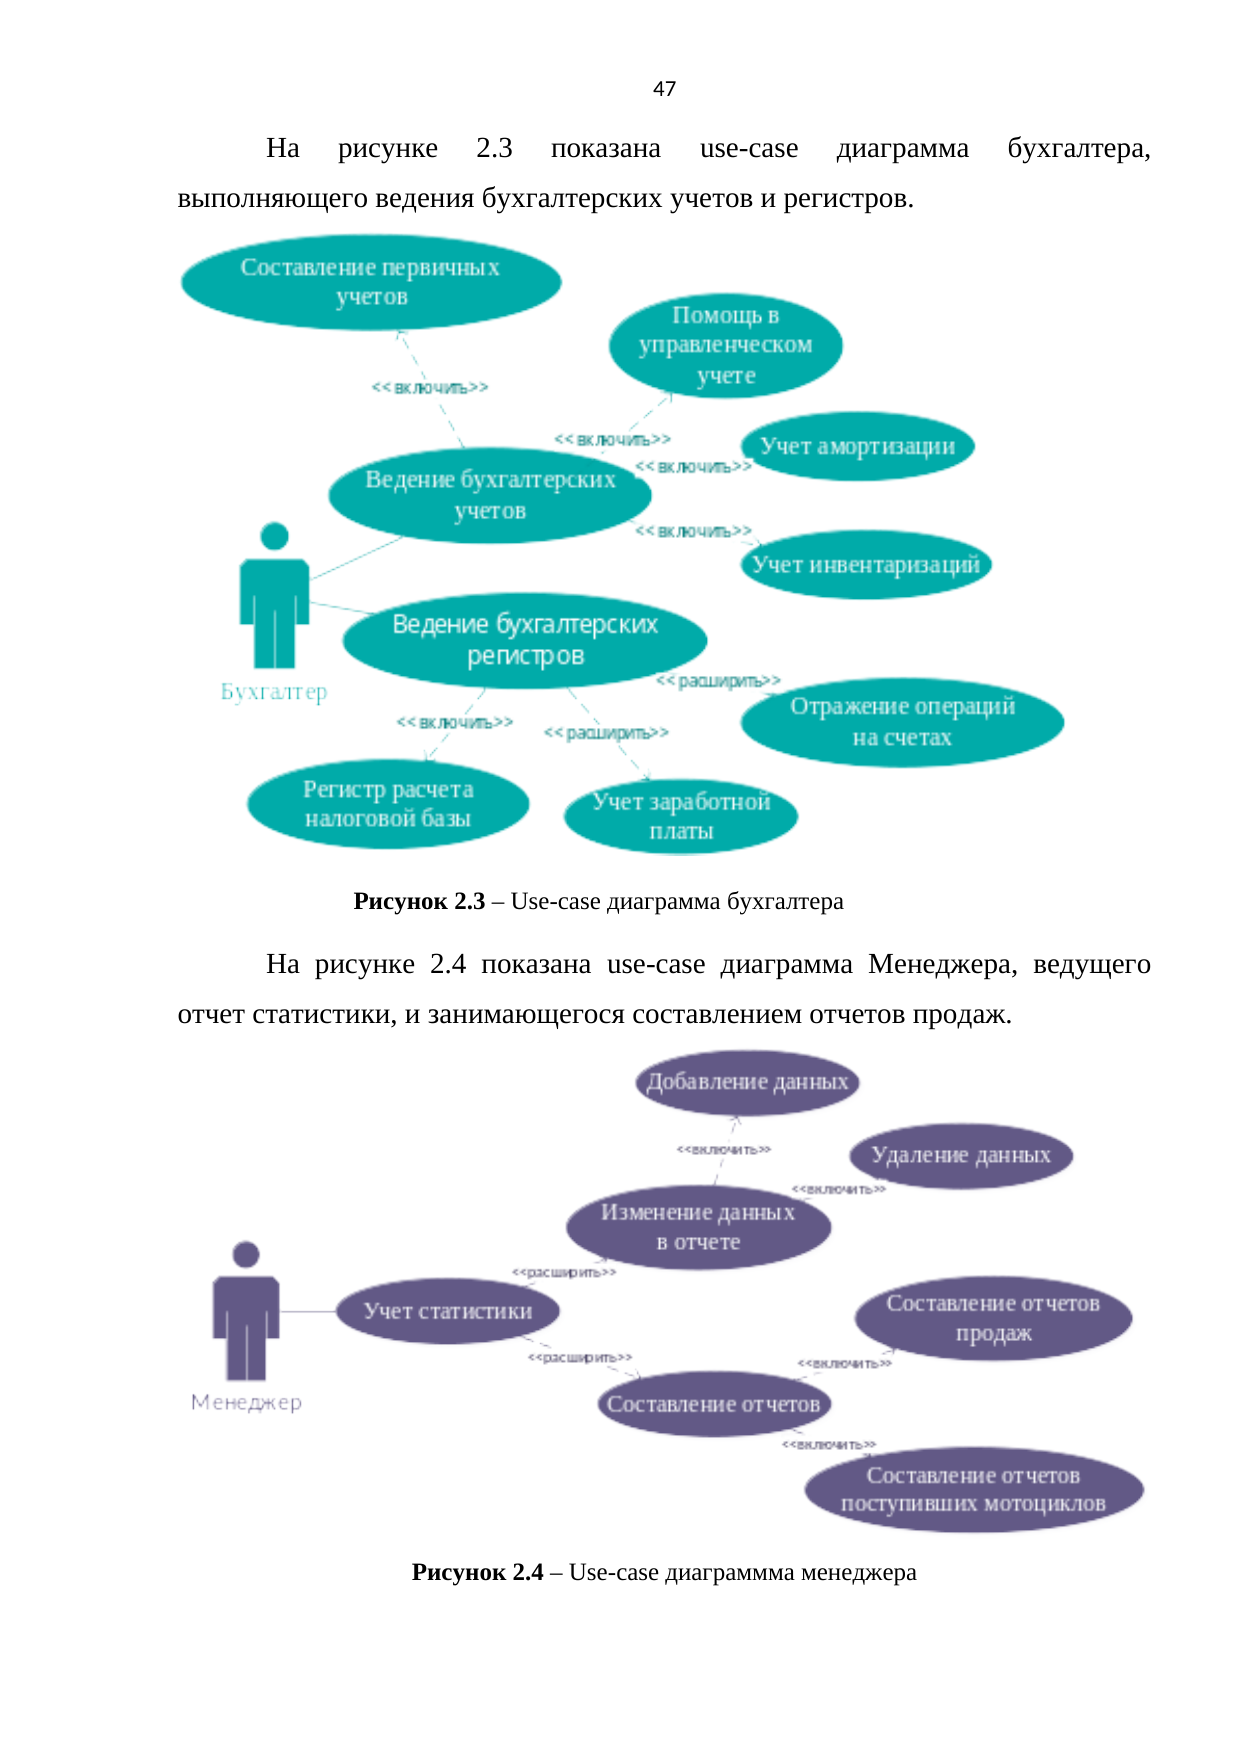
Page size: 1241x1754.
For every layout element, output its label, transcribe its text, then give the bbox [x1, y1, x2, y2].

text Рисунок 2.3 – Use-case диаграмма бухгалтера [177, 886, 1152, 915]
text На рисунке 2.4 показана use-case диаграмма Менеджера, ведущего отчет статистики, и занимающегося составлением отчетов продаж. [177, 946, 1152, 1030]
text Рисунок 2.4 – Use-case диаграммма менеджера [177, 1557, 1152, 1586]
text На рисунке 2.3 показана use-case диаграмма бухгалтера, выполняющего ведения бухгалтерских учетов и регистров. [177, 130, 1152, 214]
